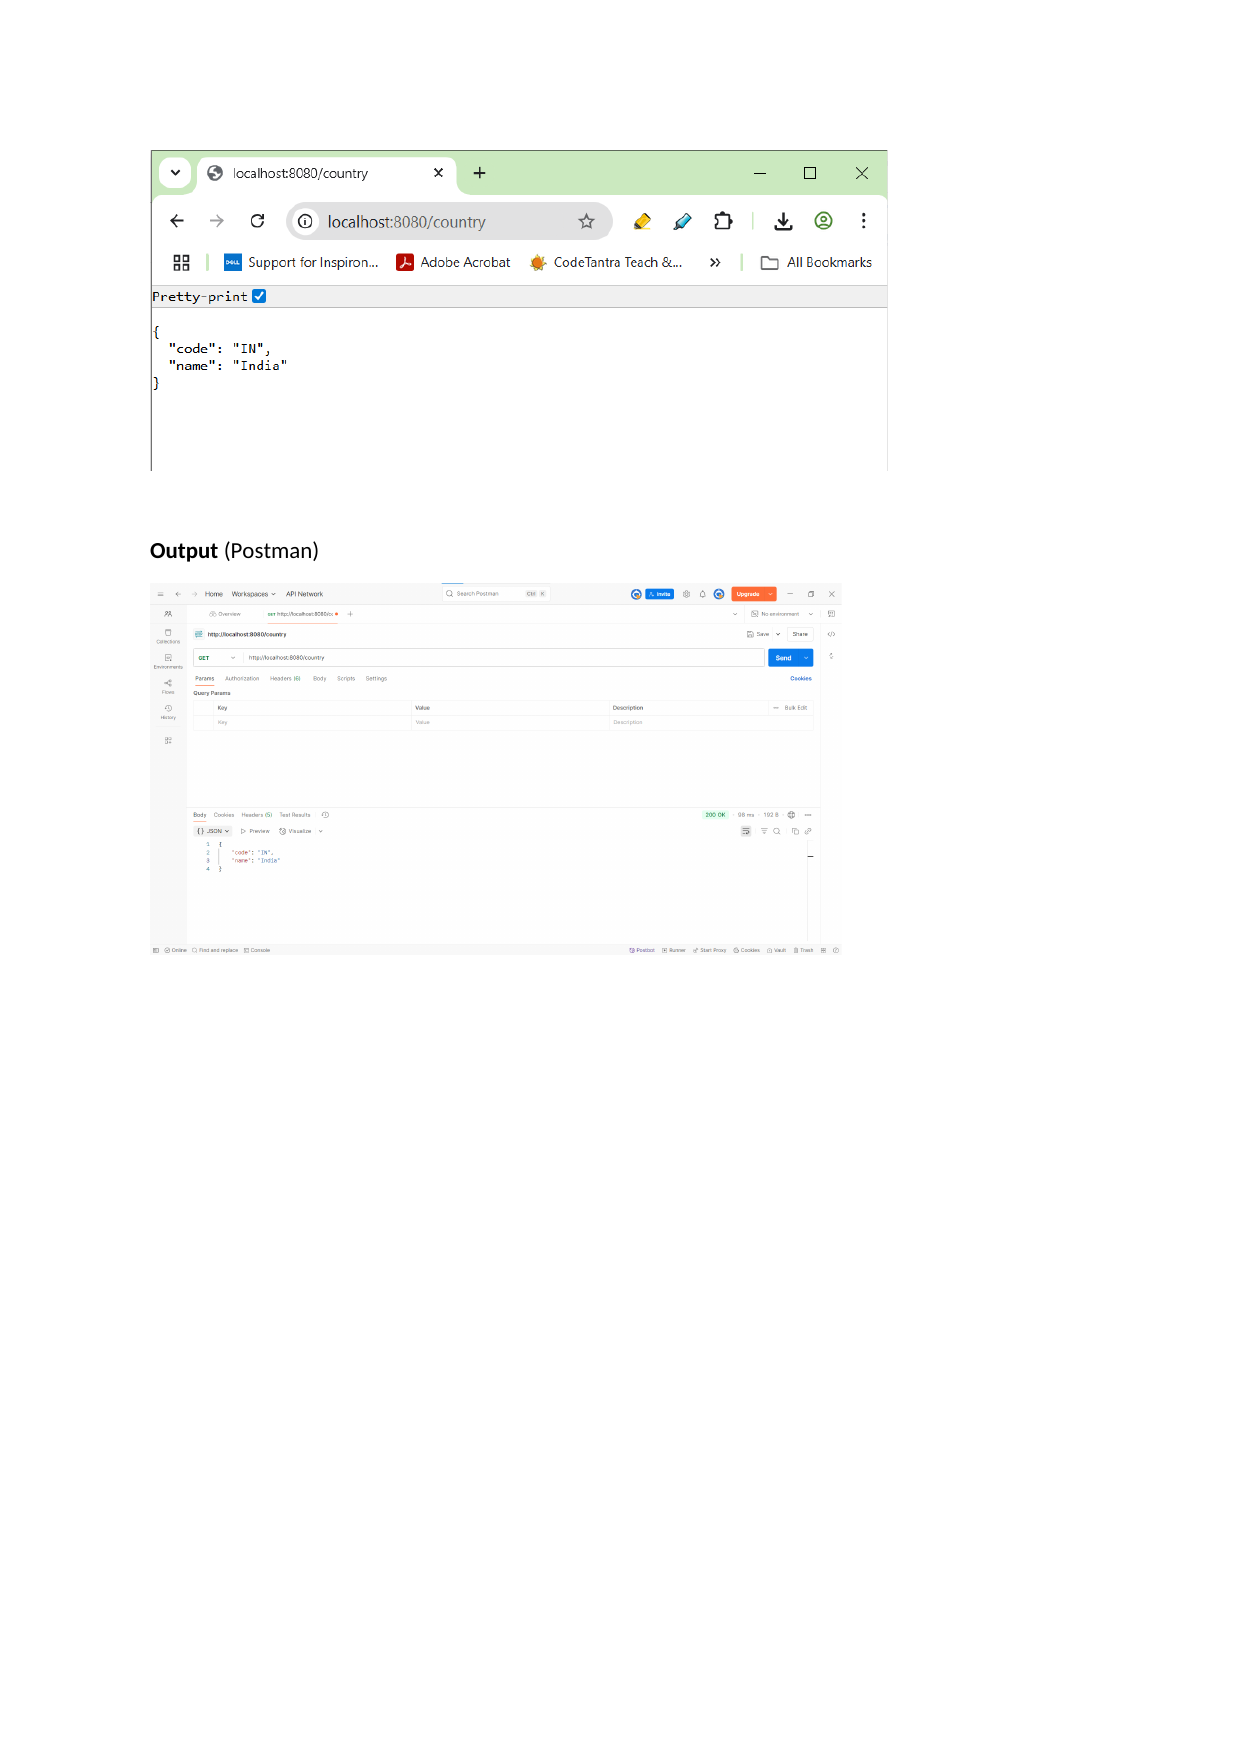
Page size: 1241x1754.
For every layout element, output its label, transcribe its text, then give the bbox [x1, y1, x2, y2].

text Output (Postman) [150, 537, 1090, 564]
picture [150, 150, 888, 471]
picture [150, 583, 842, 955]
